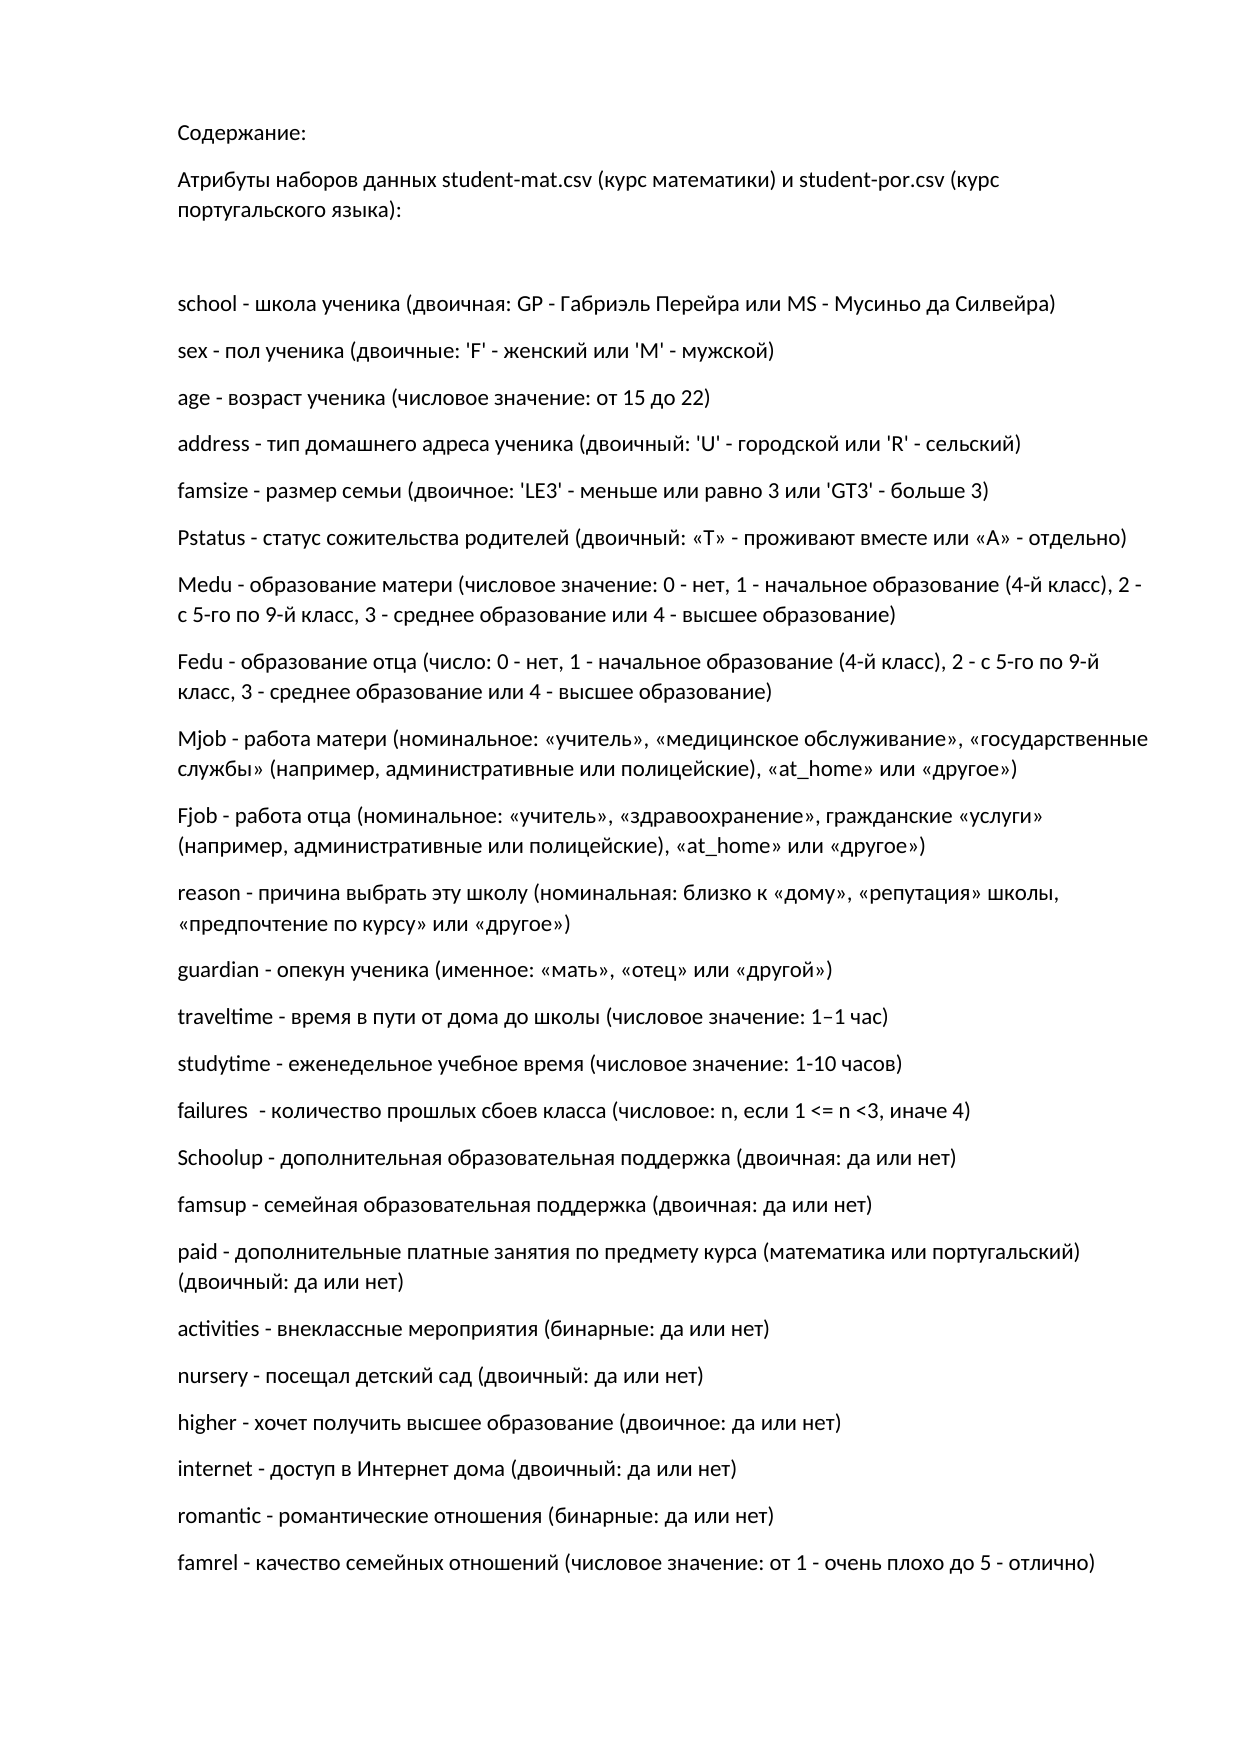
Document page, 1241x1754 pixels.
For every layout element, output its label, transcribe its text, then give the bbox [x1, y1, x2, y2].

text Pstatus - статус сожительства родителей (двоичный: «T» - проживают вместе или «A» - отдельно) [177, 523, 1152, 551]
text activities - внеклассные мероприятия (бинарные: да или нет) [177, 1314, 1152, 1342]
text paid - дополнительные платные занятия по предмету курса (математика или португальский) (двоичный: да или нет) [177, 1237, 1152, 1295]
text Schoolup - дополнительная образовательная поддержка (двоичная: да или нет) [177, 1143, 1152, 1171]
text studytime - еженедельное учебное время (числовое значение: 1-10 часов) [177, 1049, 1152, 1077]
text Medu - образование матери (числовое значение: 0 - нет, 1 - начальное образование (4-й класс), 2 - с 5-го по 9-й класс, 3 - среднее образование или 4 - высшее образование) [177, 570, 1152, 628]
text famsize - размер семьи (двоичное: 'LE3' - меньше или равно 3 или 'GT3' - больше 3) [177, 476, 1152, 504]
text romantic - романтические отношения (бинарные: да или нет) [177, 1501, 1152, 1529]
text Атрибуты наборов данных student-mat.csv (курс математики) и student-por.csv (курс португальского языка): [177, 165, 1152, 223]
text Fedu - образование отца (число: 0 - нет, 1 - начальное образование (4-й класс), 2 - с 5-го по 9-й класс, 3 - среднее образование или 4 - высшее образование) [177, 647, 1152, 706]
text higher - хочет получить высшее образование (двоичное: да или нет) [177, 1408, 1152, 1436]
text reason - причина выбрать эту школу (номинальная: близко к «дому», «репутация» школы, «предпочтение по курсу» или «другое») [177, 878, 1152, 937]
text address - тип домашнего адреса ученика (двоичный: 'U' - городской или 'R' - сельский) [177, 429, 1152, 458]
text famrel - качество семейных отношений (числовое значение: от 1 - очень плохо до 5 - отлично) [177, 1548, 1152, 1576]
text nursery - посещал детский сад (двоичный: да или нет) [177, 1361, 1152, 1389]
text school - школа ученика (двоичная: GP - Габриэль Перейра или MS - Мусиньо да Силвейра) [177, 289, 1152, 317]
text age - возраст ученика (числовое значение: от 15 до 22) [177, 383, 1152, 411]
text internet - доступ в Интернет дома (двоичный: да или нет) [177, 1454, 1152, 1483]
text Mjob - работа матери (номинальное: «учитель», «медицинское обслуживание», «государственные службы» (например, административные или полицейские), «at_home» или «другое») [177, 724, 1152, 783]
text Содержание: [177, 118, 1152, 146]
text famsup - семейная образовательная поддержка (двоичная: да или нет) [177, 1190, 1152, 1218]
text traveltime - время в пути от дома до школы (числовое значение: 1–1 час) [177, 1002, 1152, 1031]
text failures - количество прошлых сбоев класса (числовое: n, если 1 <= n <3, иначе 4) [177, 1096, 1152, 1124]
text Fjob - работа отца (номинальное: «учитель», «здравоохранение», гражданские «услуги» (например, административные или полицейские), «at_home» или «другое») [177, 801, 1152, 860]
text guardian - опекун ученика (именное: «мать», «отец» или «другой») [177, 956, 1152, 984]
text sex - пол ученика (двоичные: 'F' - женский или 'M' - мужской) [177, 336, 1152, 364]
